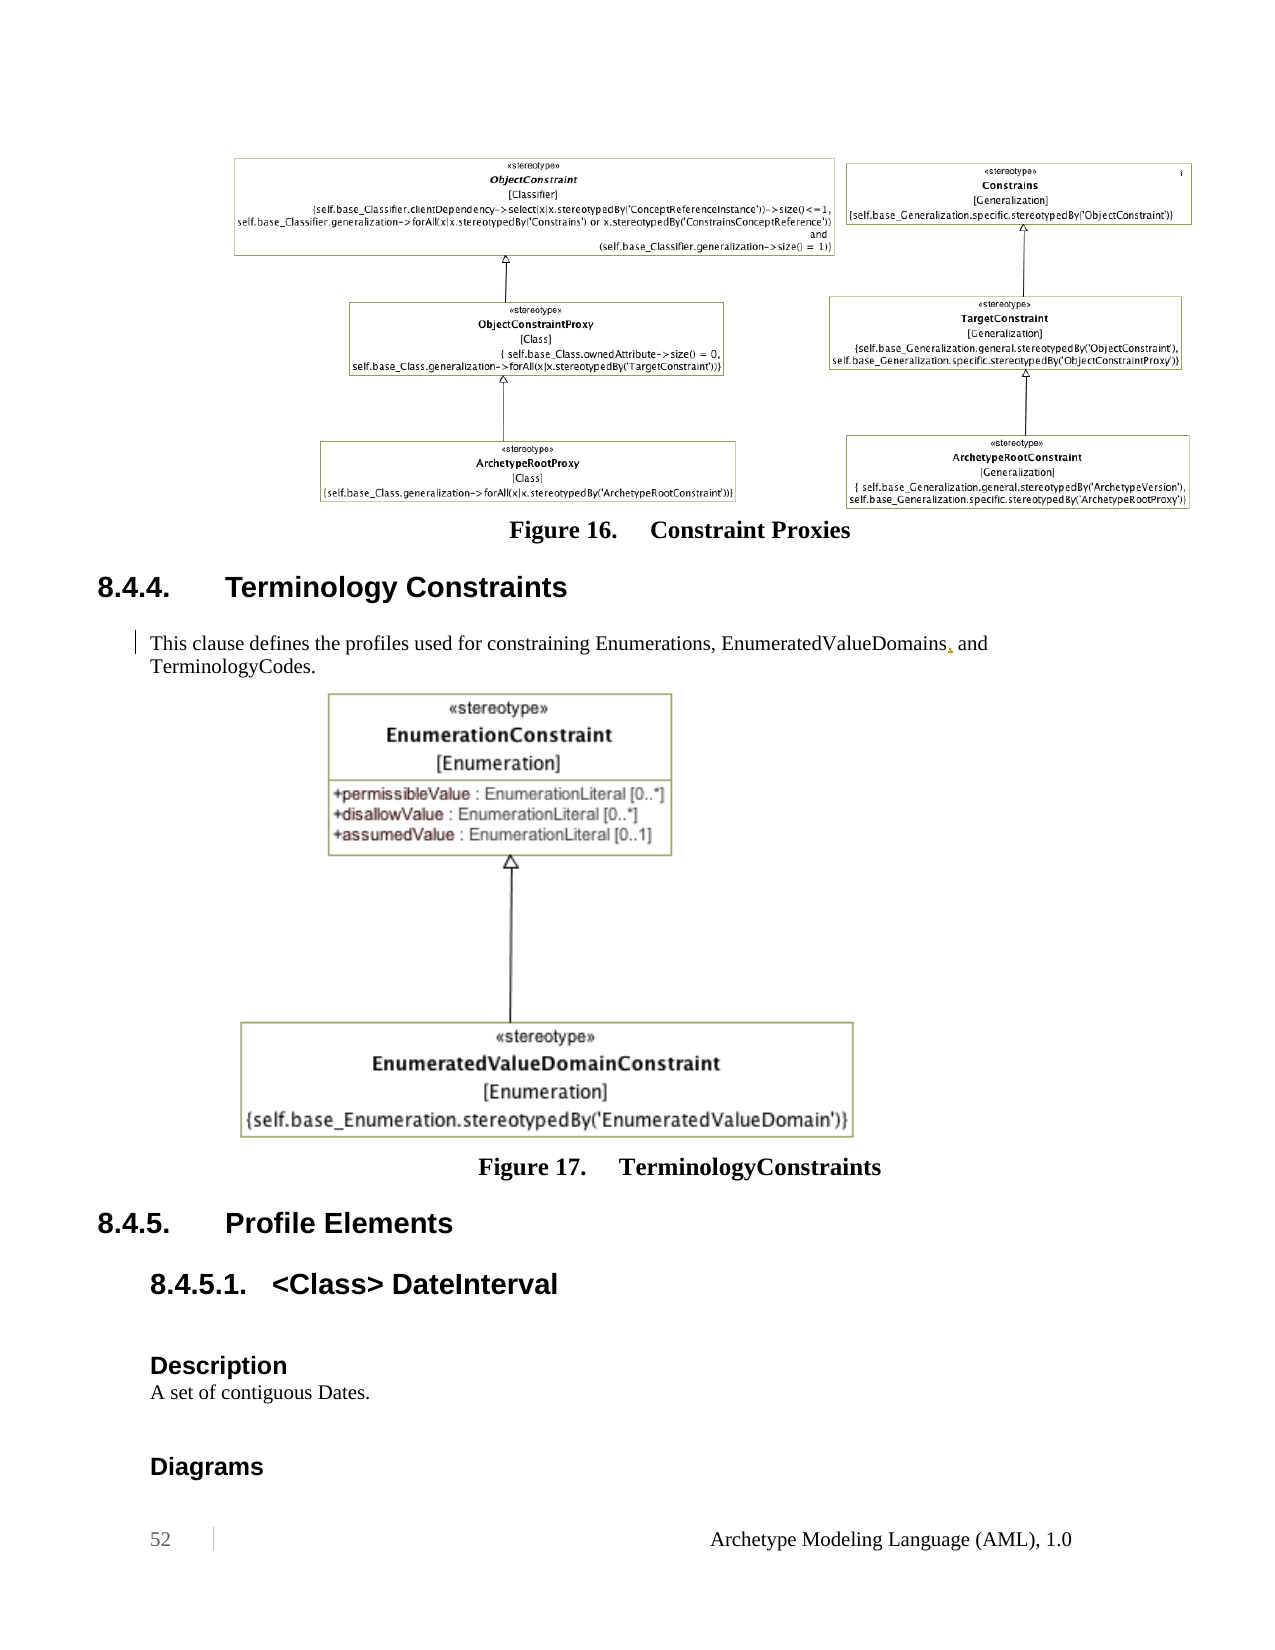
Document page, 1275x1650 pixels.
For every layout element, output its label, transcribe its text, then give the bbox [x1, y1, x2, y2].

subtitle Profile Elements [97, 1206, 1125, 1240]
subtitle Terminology Constraints [97, 570, 1125, 603]
picture [225, 678, 868, 1152]
text Diagrams [150, 1452, 1125, 1481]
subtitle <Class> DateInterval [150, 1267, 1125, 1300]
list TerminologyConstraints [234, 1152, 1125, 1181]
list Constraint Proxies [234, 516, 1125, 544]
text A set of contiguous Dates. [150, 1380, 1125, 1404]
text This clause defines the profiles used for constraining Enumerations, EnumeratedValueDomains and TerminologyCodes. [150, 630, 1125, 678]
picture [225, 150, 1199, 516]
text Description [150, 1351, 1125, 1380]
